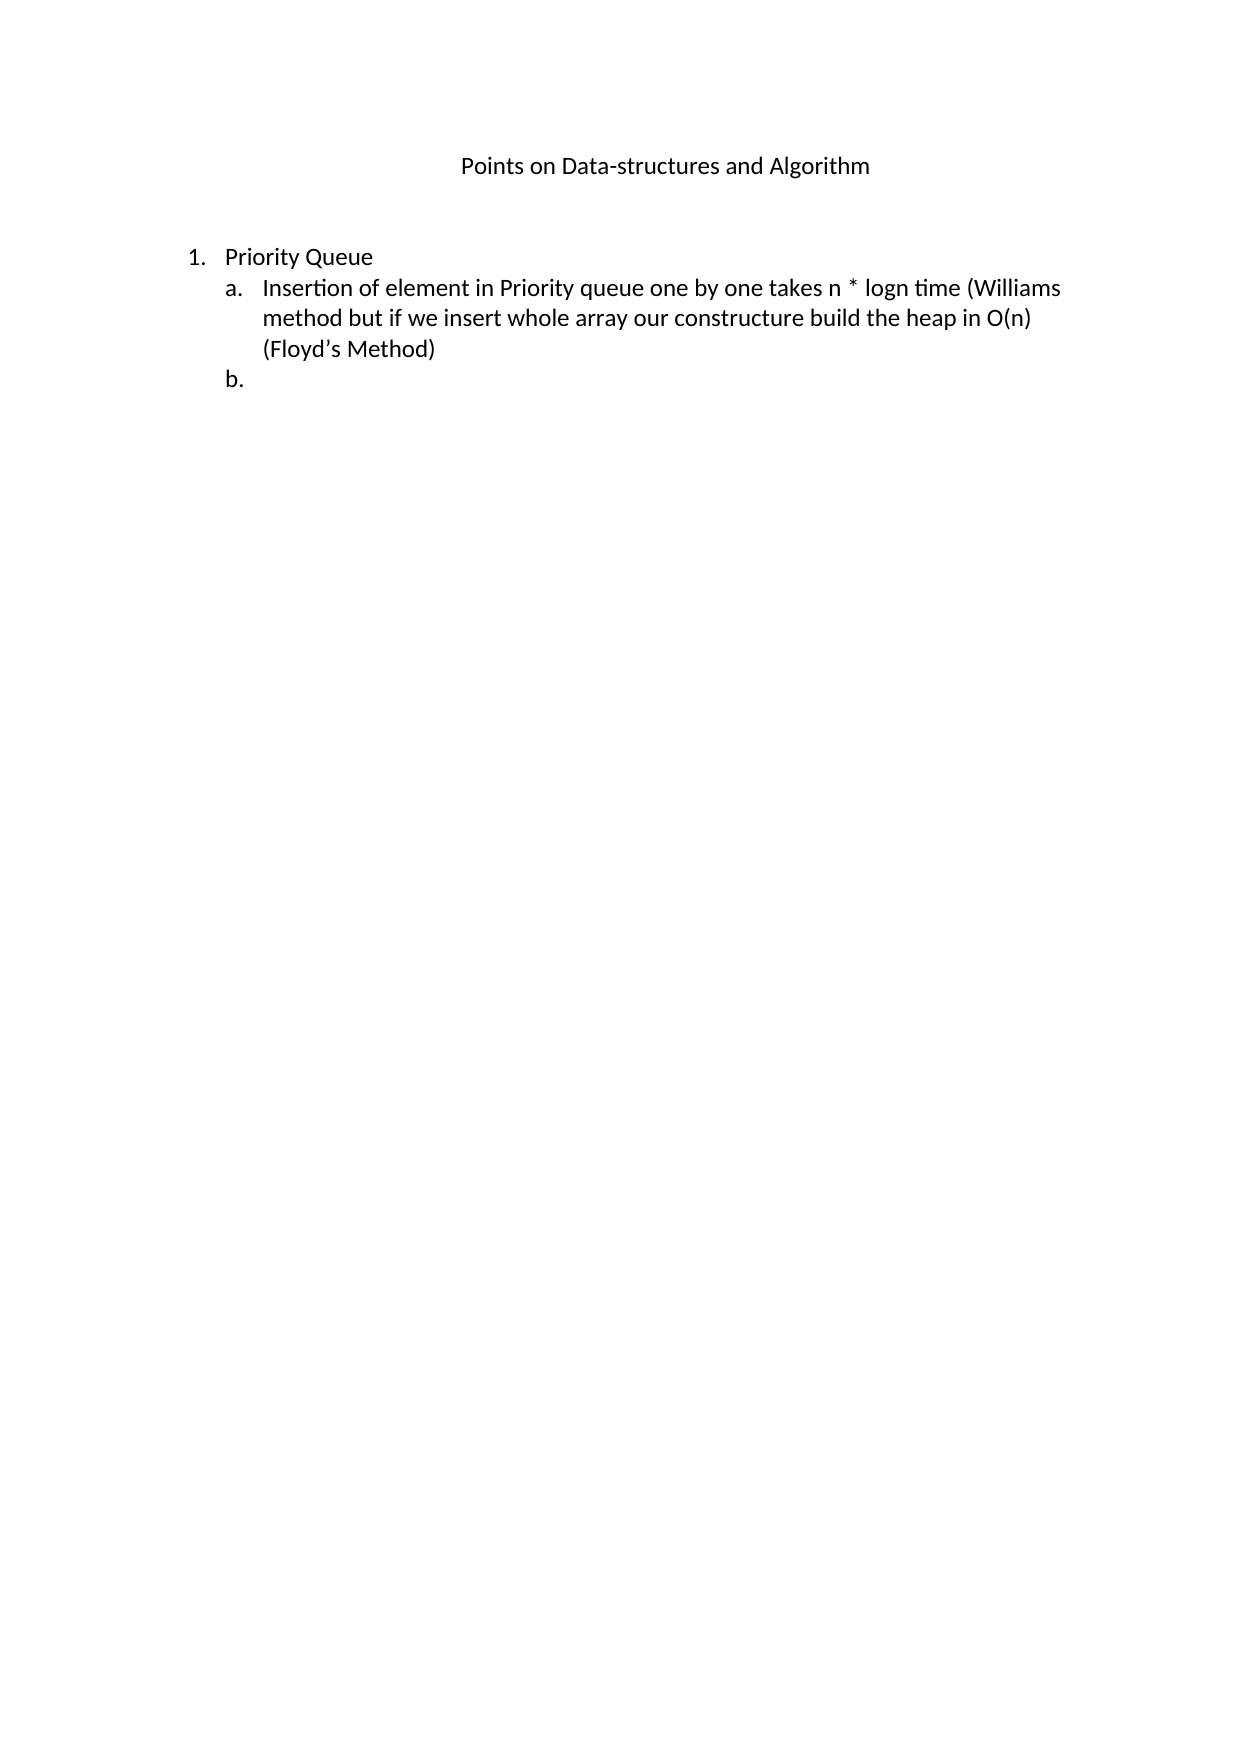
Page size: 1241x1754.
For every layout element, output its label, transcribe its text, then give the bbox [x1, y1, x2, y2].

list Priority Queue [187, 242, 1090, 272]
list Insertion of element in Priority queue one by one takes n * logn time (Williams method but if we insert whole array our constructure build the heap in O(n) (Floyd’s Method) [225, 272, 1090, 364]
text Points on Data-structures and Algorithm [150, 150, 1090, 181]
